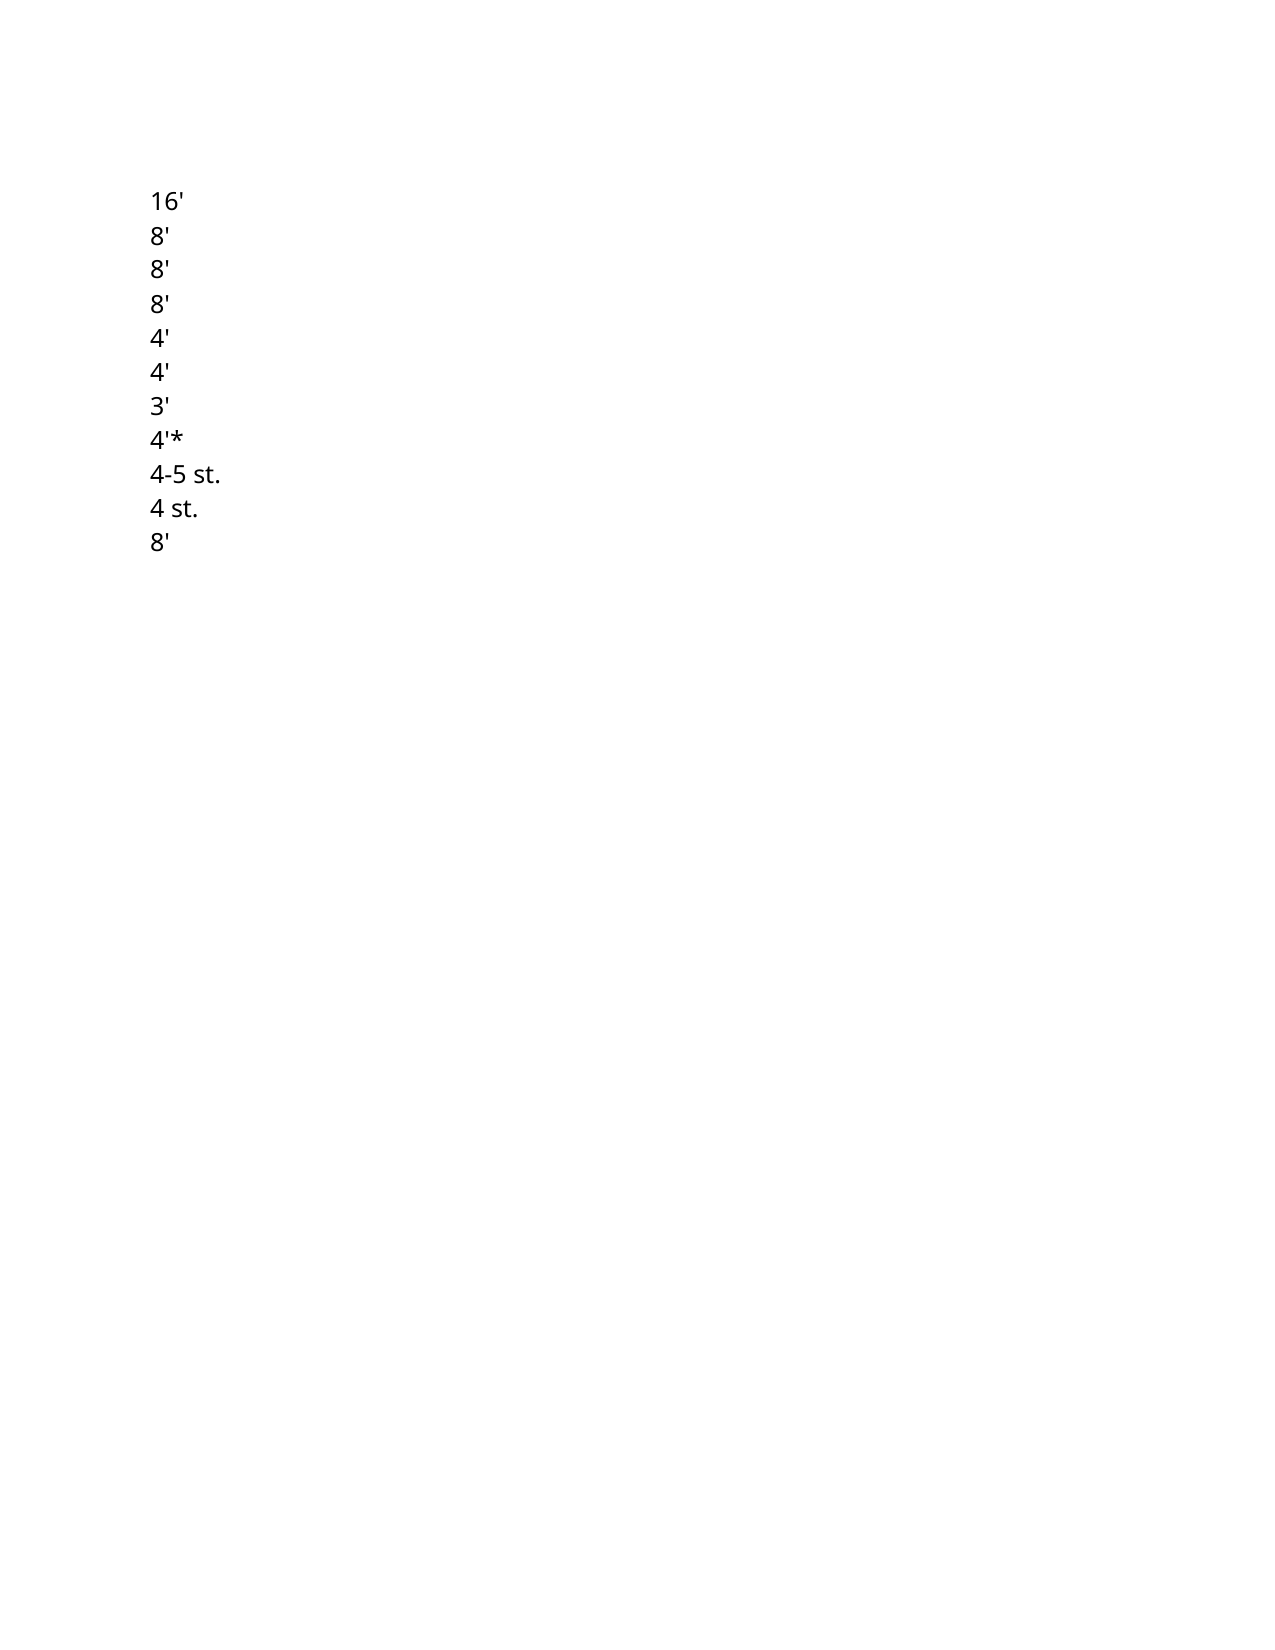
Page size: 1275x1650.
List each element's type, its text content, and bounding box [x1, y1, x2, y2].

text 8' [150, 218, 1125, 252]
text 8' [150, 252, 1125, 286]
text 4' [150, 320, 1125, 354]
text 8' [150, 286, 1125, 320]
text 4' [150, 354, 1125, 388]
text 4-5 st. [150, 457, 1125, 491]
text 4'* [150, 422, 1125, 457]
text 4 st. [150, 491, 1125, 525]
text 16' [150, 184, 1125, 218]
text 3' [150, 388, 1125, 422]
text 8' [150, 525, 1125, 559]
